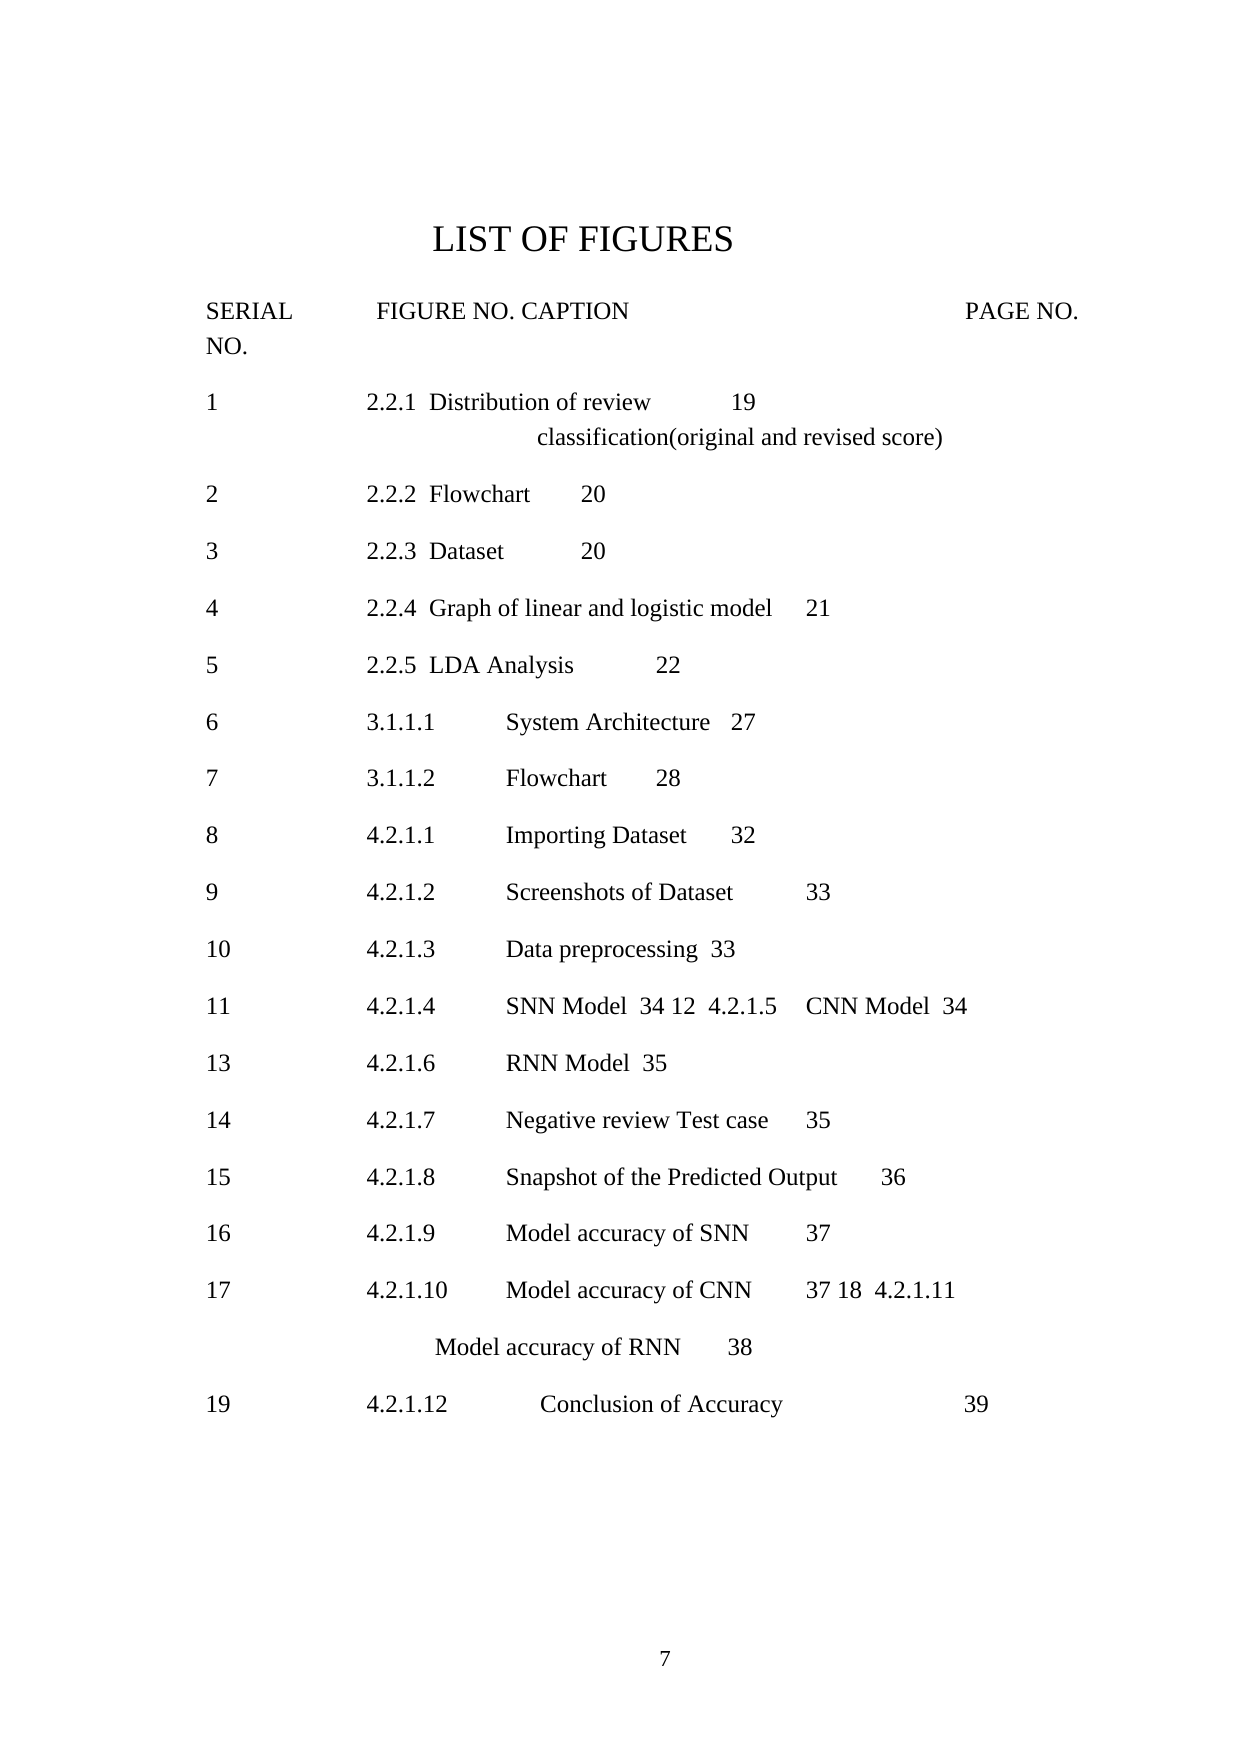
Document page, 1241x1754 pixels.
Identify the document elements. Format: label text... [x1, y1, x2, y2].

text SERIAL FIGURE NO. CAPTION PAGE NO. [206, 296, 1091, 324]
list 2.2.4 Graph of linear and logistic model 21 [206, 593, 1091, 622]
list 2.2.3 Dataset 20 [206, 536, 1091, 565]
list 4.2.1.9 Model accuracy of SNN 37 [206, 1218, 1091, 1247]
list 4.2.1.8 Snapshot of the Predicted Output 36 [206, 1162, 1091, 1190]
list 4.2.1.1 Importing Dataset 32 [206, 820, 1091, 849]
list 4.2.1.3 Data preprocessing 33 [206, 934, 1091, 963]
list 4.2.1.7 Negative review Test case 35 [206, 1105, 1091, 1133]
subtitle LIST OF FIGURES [432, 216, 1091, 259]
text NO. [206, 331, 1091, 359]
text classification(original and revised score) [537, 422, 1091, 451]
list 4.2.1.4 SNN Model 34 12 4.2.1.5 CNN Model 34 [206, 991, 1091, 1020]
list 2.2.2 Flowchart 20 [206, 479, 1091, 508]
list 3.1.1.2 Flowchart 28 [206, 763, 1091, 792]
text Model accuracy of RNN 38 [206, 1332, 1091, 1361]
list 4.2.1.10 Model accuracy of CNN 37 18 4.2.1.11 [206, 1275, 1091, 1304]
list 2.2.1 Distribution of review 19 [206, 387, 1091, 416]
list 4.2.1.2 Screenshots of Dataset 33 [206, 877, 1091, 906]
list 4.2.1.6 RNN Model 35 [206, 1048, 1091, 1077]
list 2.2.5 LDA Analysis 22 [206, 650, 1091, 678]
text 19 4.2.1.12 Conclusion of Accuracy 39 [205, 1389, 1091, 1418]
list 3.1.1.1 System Architecture 27 [206, 707, 1091, 735]
